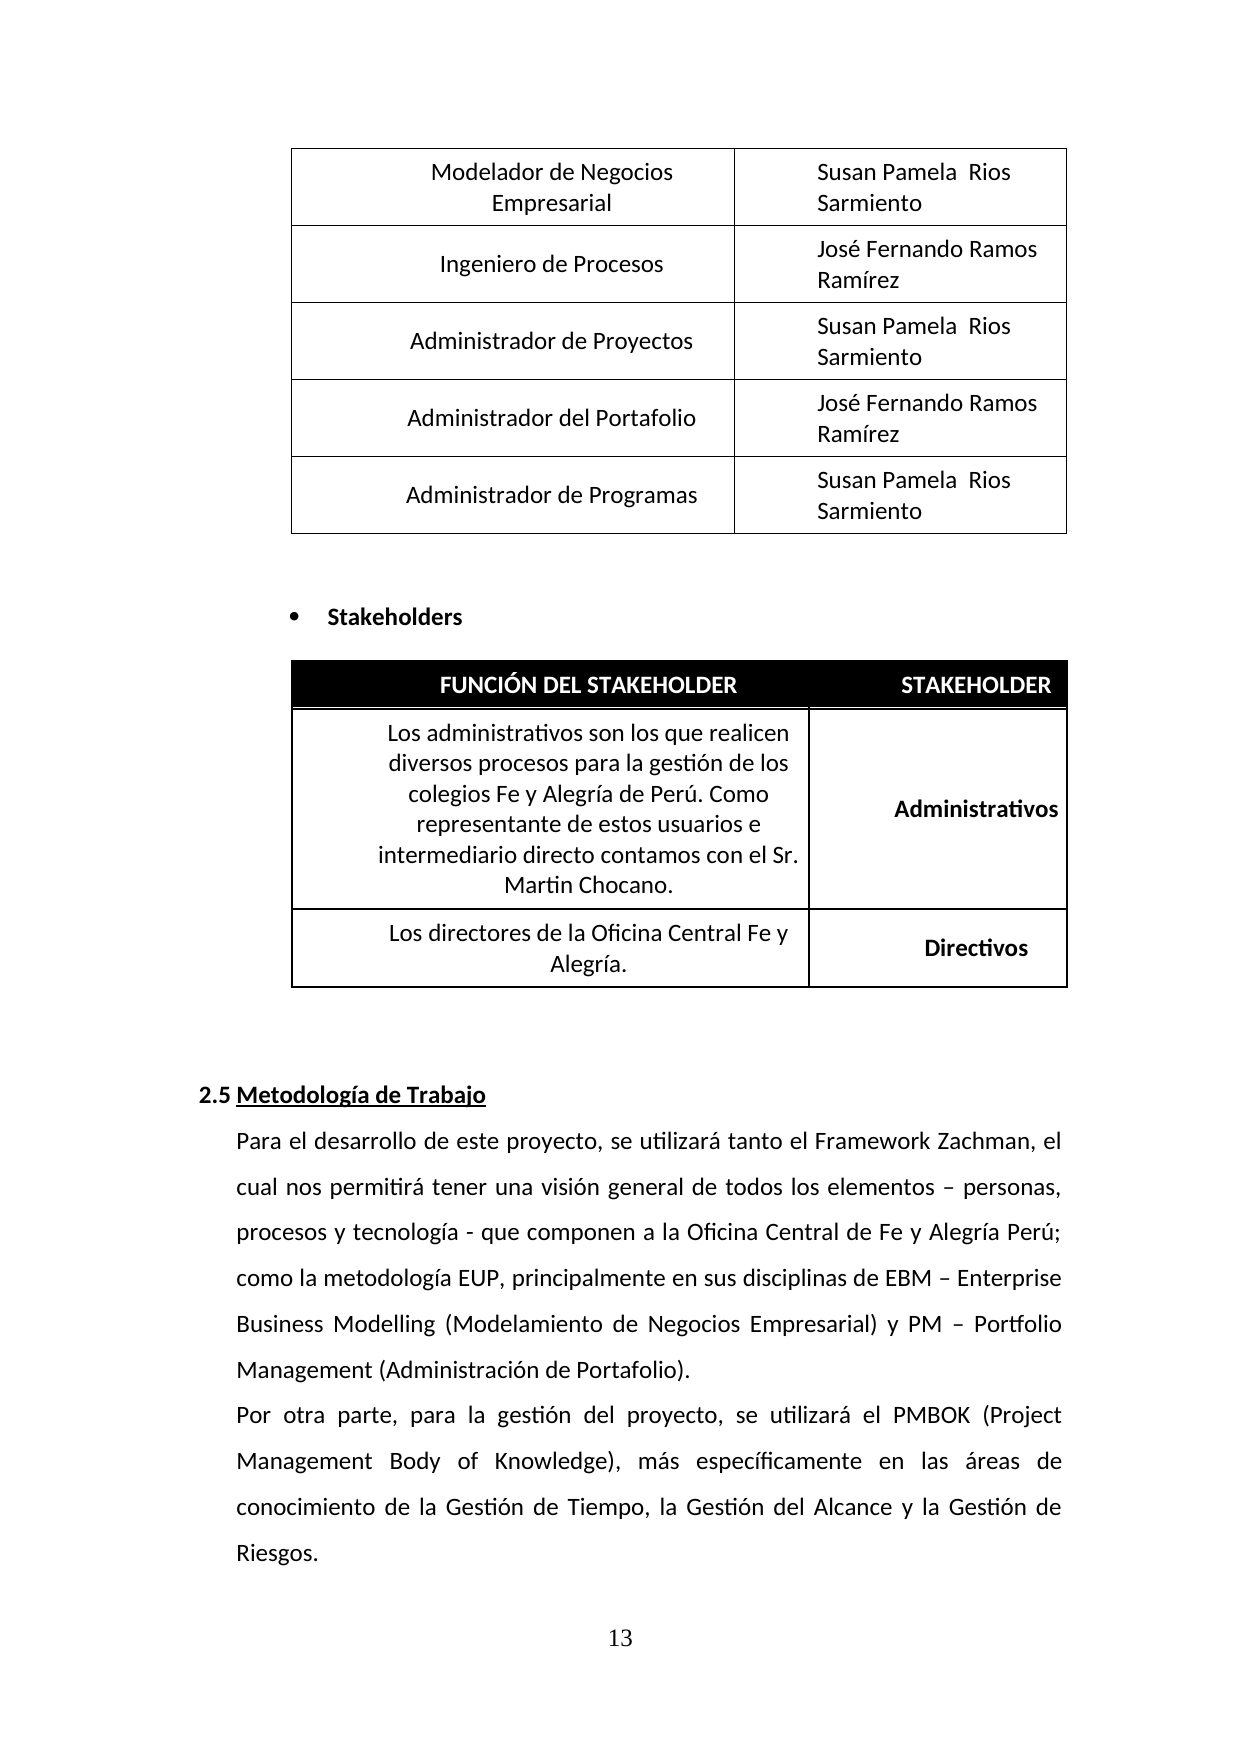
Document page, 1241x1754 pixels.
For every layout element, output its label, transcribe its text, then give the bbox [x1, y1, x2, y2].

table_cell José Fernando Ramos Ramírez [735, 226, 1066, 302]
table_cell Administrador del Portafolio [292, 380, 734, 456]
table_cell Administrador de Programas [292, 457, 734, 533]
text Por otra parte, para la gestión del proyecto, se utilizará el PMBOK (Project Management Body of Knowledge), más específicamente en las áreas de conocimiento de la Gestión de Tiempo, la Gestión del Alcance y la Gestión de Riesgos. [236, 1399, 1063, 1567]
table_cell Administrador de Proyectos [292, 303, 734, 379]
table_cell Modelador de Negocios Empresarial [292, 149, 734, 225]
table_header FUNCIÓN DEL STAKEHOLDER [293, 662, 808, 707]
table_cell José Fernando Ramos Ramírez [735, 380, 1066, 456]
table_cell Ingeniero de Procesos [292, 226, 734, 302]
table_cell Administrativos [810, 710, 1066, 908]
table_cell Susan Pamela Rios Sarmiento [735, 303, 1066, 379]
table_cell Directivos [810, 910, 1066, 986]
table_cell Susan Pamela Rios Sarmiento [735, 457, 1066, 533]
subtitle Stakeholders [290, 601, 1063, 631]
table_cell Los administrativos son los que realicen diversos procesos para la gestión de los colegios Fe y Alegría de Perú. Como representante de estos usuarios e intermediario directo contamos con el Sr. Martin Chocano. [293, 710, 808, 908]
table_cell Susan Pamela Rios Sarmiento [735, 149, 1066, 225]
table_header STAKEHOLDER [810, 662, 1066, 707]
list Metodología de Trabajo [199, 1079, 1063, 1110]
table_cell Los directores de la Oficina Central Fe y Alegría. [293, 910, 808, 986]
text Para el desarrollo de este proyecto, se utilizará tanto el Framework Zachman, el cual nos permitirá tener una visión general de todos los elementos – personas, procesos y tecnología - que componen a la Oficina Central de Fe y Alegría Perú; como la metodología EUP, principalmente en sus disciplinas de EBM – Enterprise Business Modelling (Modelamiento de Negocios Empresarial) y PM – Portfolio Management (Administración de Portafolio). [236, 1125, 1063, 1384]
